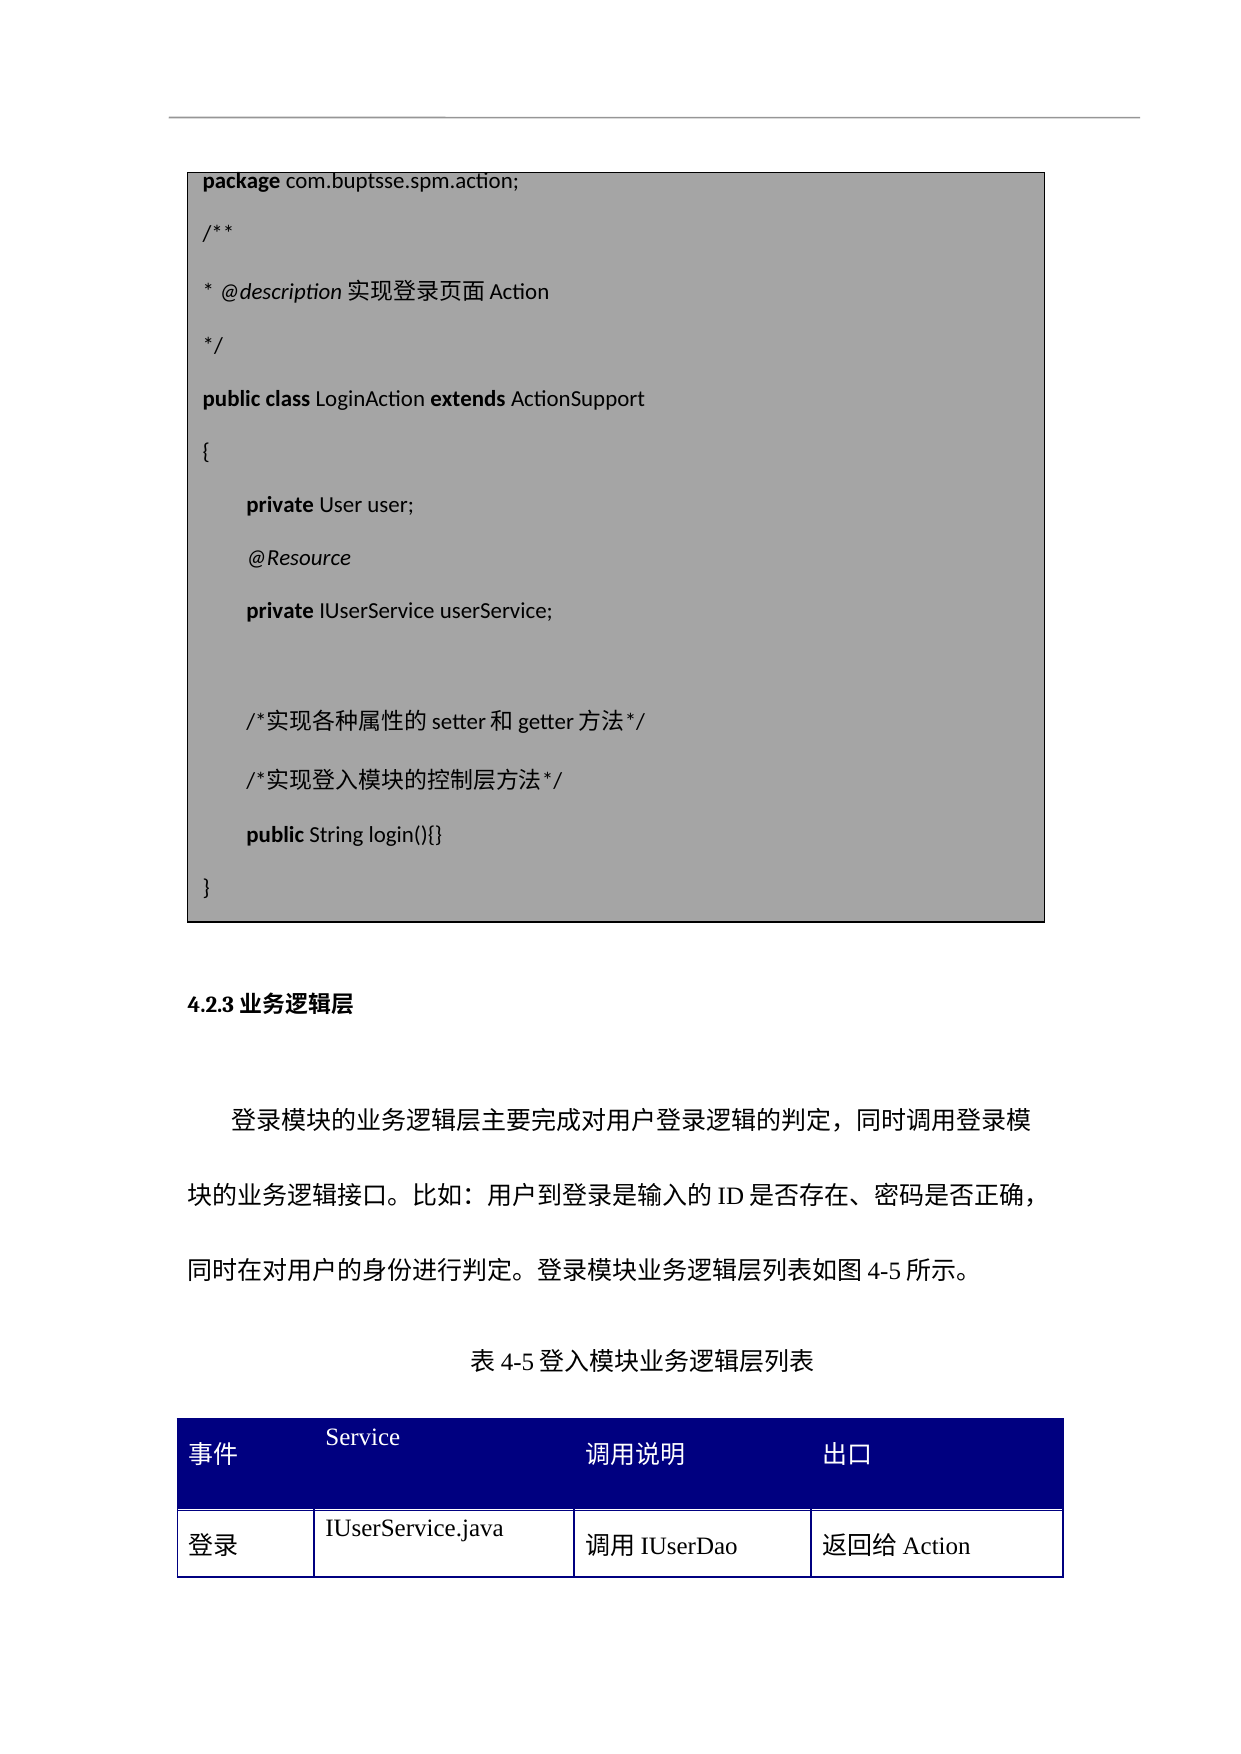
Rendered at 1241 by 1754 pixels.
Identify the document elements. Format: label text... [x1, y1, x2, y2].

table_header 事件 [178, 1420, 313, 1509]
table_header 调用说明 [575, 1420, 810, 1509]
table_cell 返回给Action [812, 1511, 1062, 1576]
table_cell 调用IUserDao [575, 1511, 810, 1576]
text 表 4-5登入模块业务逻辑层列表 [187, 1327, 1053, 1392]
table_header Service [315, 1420, 573, 1509]
text 登录模块的业务逻辑层主要完成对用户登录逻辑的判定，同时调用登录模块的业务逻辑接口。比如：用户到登录是输入的ID是否存在、密码是否正确，同时在对用户的身份进行判定。登录模块业务逻辑层列表如图4-5所示。 [187, 1086, 1053, 1301]
table_header 出口 [812, 1420, 1062, 1509]
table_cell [315, 1511, 573, 1576]
subtitle 4.2.3 业务逻辑层 [187, 970, 1053, 1035]
table_cell 登录 [178, 1511, 313, 1576]
